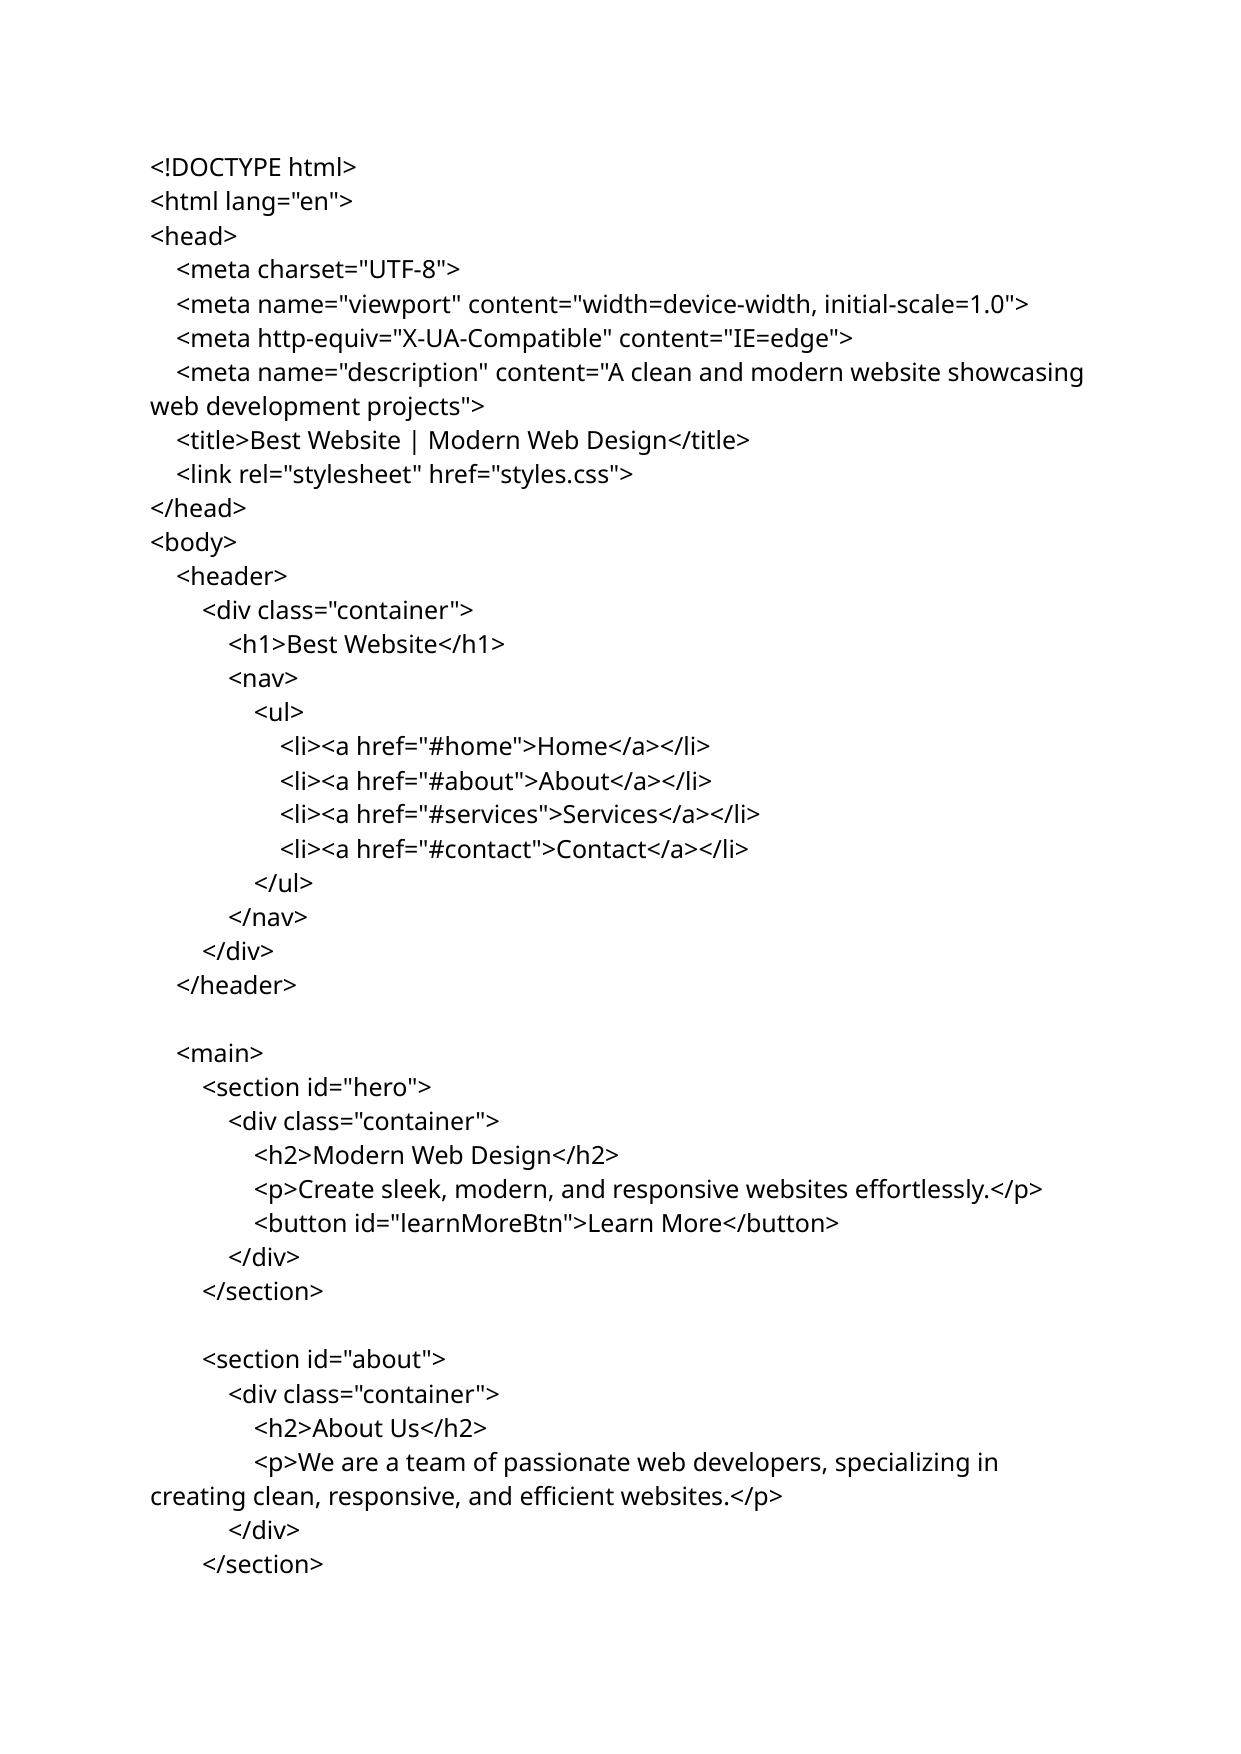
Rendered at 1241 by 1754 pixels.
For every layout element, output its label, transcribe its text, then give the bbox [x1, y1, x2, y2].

text <div class="container"> [150, 593, 1090, 627]
text <header> [150, 559, 1090, 593]
text <nav> [150, 661, 1090, 695]
text <button id="learnMoreBtn">Learn More</button> [150, 1206, 1090, 1240]
text </div> [150, 933, 1090, 967]
text <p>We are a team of passionate web developers, specializing in creating clean, responsive, and efficient websites.</p> [150, 1444, 1090, 1512]
text <title>Best Website | Modern Web Design</title> [150, 422, 1090, 457]
text <li><a href="#home">Home</a></li> [150, 729, 1090, 763]
text <h1>Best Website</h1> [150, 627, 1090, 661]
text <p>Create sleek, modern, and responsive websites effortlessly.</p> [150, 1172, 1090, 1206]
text <main> [150, 1036, 1090, 1070]
text <li><a href="#contact">Contact</a></li> [150, 831, 1090, 865]
text <meta http-equiv="X-UA-Compatible" content="IE=edge"> [150, 320, 1090, 354]
text <li><a href="#services">Services</a></li> [150, 797, 1090, 831]
text </header> [150, 967, 1090, 1002]
text <h2>Modern Web Design</h2> [150, 1138, 1090, 1172]
text <ul> [150, 695, 1090, 729]
text <meta name="description" content="A clean and modern website showcasing web development projects"> [150, 354, 1090, 422]
text </div> [150, 1240, 1090, 1274]
text <!DOCTYPE html> [150, 150, 1090, 184]
text <head> [150, 218, 1090, 252]
text <section id="hero"> [150, 1070, 1090, 1104]
text </ul> [150, 865, 1090, 899]
text <li><a href="#about">About</a></li> [150, 763, 1090, 797]
text <meta charset="UTF-8"> [150, 252, 1090, 286]
text <html lang="en"> [150, 184, 1090, 218]
text </head> [150, 491, 1090, 525]
text <div class="container"> [150, 1376, 1090, 1410]
text </nav> [150, 899, 1090, 933]
text </div> [150, 1512, 1090, 1547]
text <link rel="stylesheet" href="styles.css"> [150, 457, 1090, 491]
text <meta name="viewport" content="width=device-width, initial-scale=1.0"> [150, 286, 1090, 320]
text <section id="about"> [150, 1342, 1090, 1376]
text </section> [150, 1547, 1090, 1581]
text <h2>About Us</h2> [150, 1410, 1090, 1444]
text </section> [150, 1274, 1090, 1308]
text <body> [150, 525, 1090, 559]
text <div class="container"> [150, 1104, 1090, 1138]
